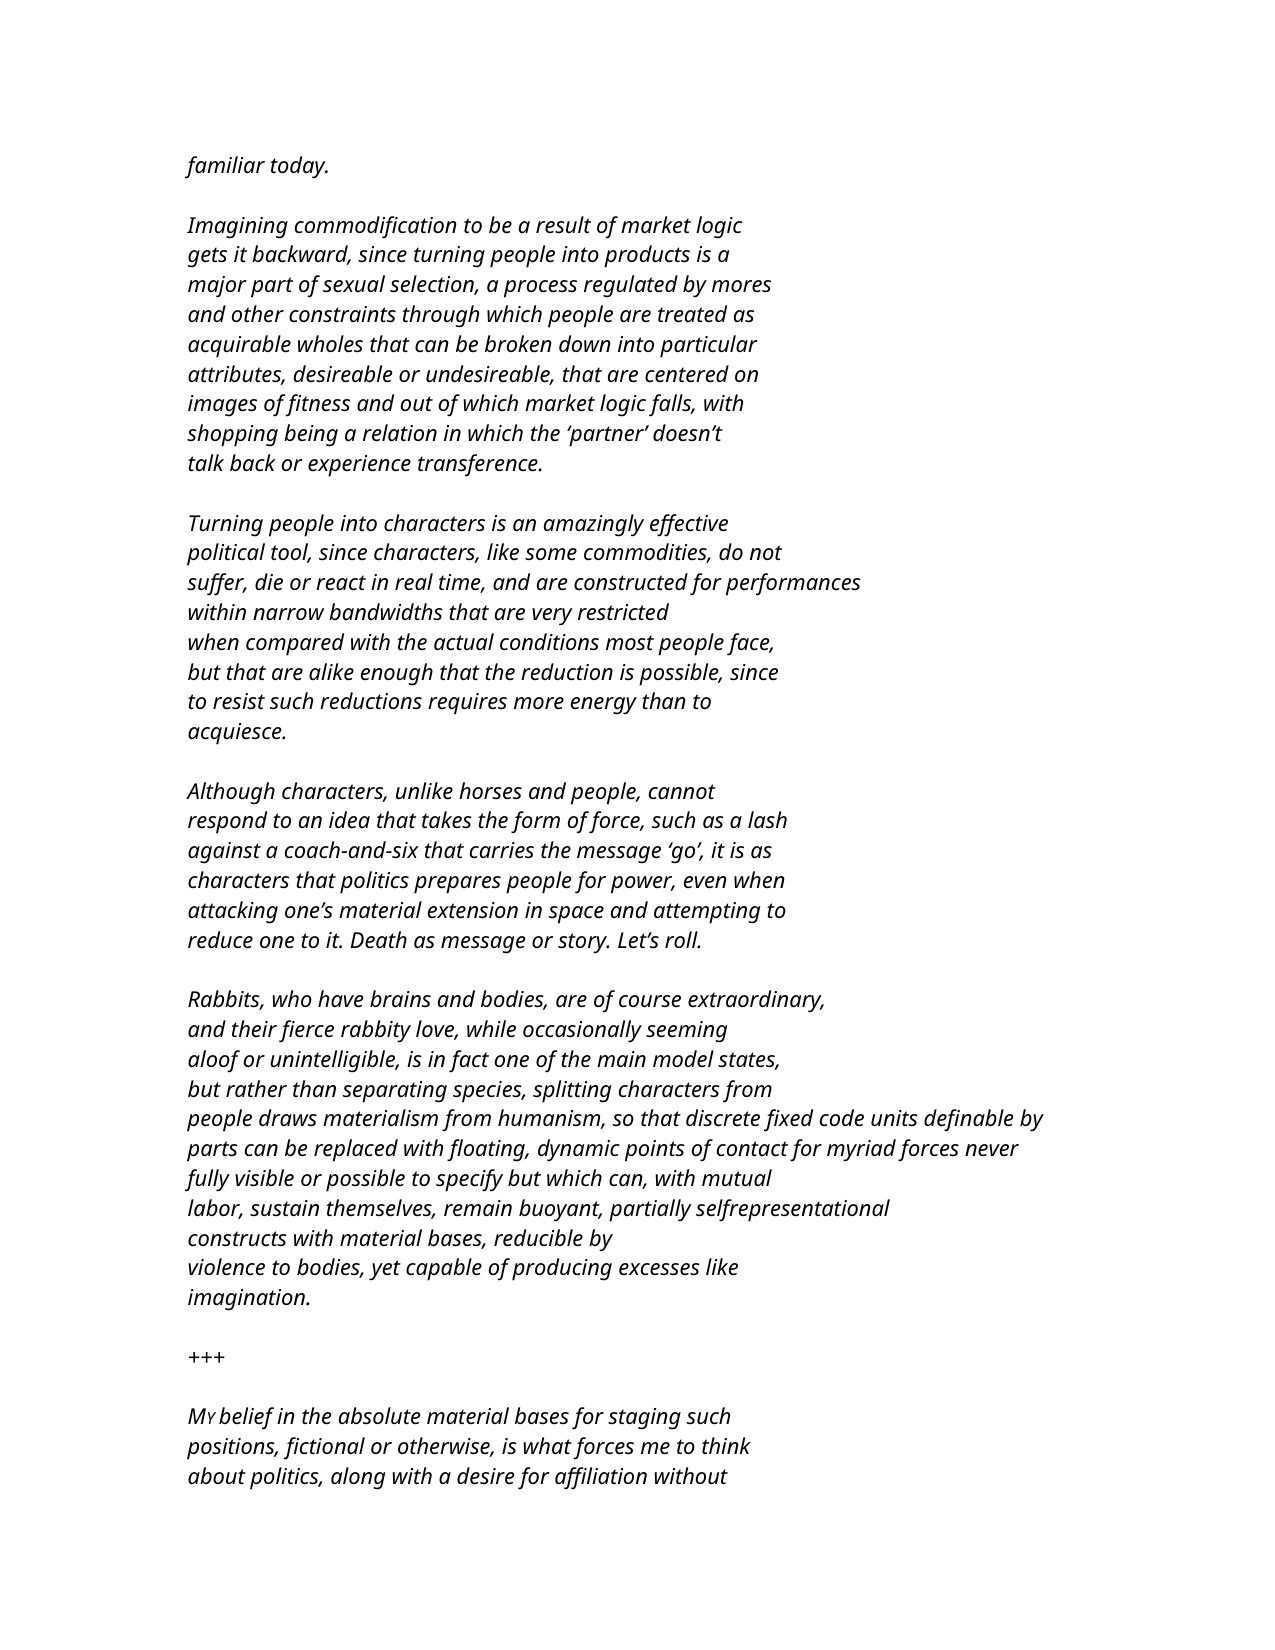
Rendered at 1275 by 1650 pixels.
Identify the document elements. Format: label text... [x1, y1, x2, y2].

text political tool, since characters, like some commodities, do not [187, 537, 1087, 567]
text suffer, die or react in real time, and are constructed for performances [187, 567, 1087, 597]
text reduce one to it. Death as message or story. Let’s roll. [187, 924, 1087, 954]
text and other constraints through which people are treated as [187, 299, 1087, 329]
text Imagining commodification to be a result of market logic [187, 209, 1087, 239]
text familiar today. [187, 150, 1087, 180]
text but rather than separating species, splitting characters from [187, 1073, 1087, 1103]
text people draws materialism from humanism, so that discrete fixed code units definable by parts can be replaced with floating, dynamic points of contact for myriad forces never [187, 1103, 1087, 1163]
text imagination. [187, 1282, 1087, 1312]
text when compared with the actual conditions most people face, [187, 627, 1087, 656]
text violence to bodies, yet capable of producing excesses like [187, 1252, 1087, 1282]
text gets it backward, since turning people into products is a [187, 239, 1087, 269]
text MY belief in the absolute material bases for staging such [187, 1401, 1087, 1431]
text acquirable wholes that can be broken down into particular [187, 329, 1087, 358]
text attacking one’s material extension in space and attempting to [187, 895, 1087, 924]
text Turning people into characters is an amazingly effective [187, 507, 1087, 537]
text respond to an idea that takes the form of force, such as a lash [187, 805, 1087, 835]
text aloof or unintelligible, is in fact one of the main model states, [187, 1044, 1087, 1073]
text Rabbits, who have brains and bodies, are of course extraordinary, [187, 984, 1087, 1014]
text Although characters, unlike horses and people, cannot [187, 776, 1087, 805]
text and their fierce rabbity love, while occasionally seeming [187, 1014, 1087, 1044]
text talk back or experience transference. [187, 448, 1087, 478]
text to resist such reductions requires more energy than to [187, 686, 1087, 716]
text attributes, desireable or undesireable, that are centered on [187, 358, 1087, 388]
text images of fitness and out of which market logic falls, with [187, 388, 1087, 418]
text shopping being a relation in which the ‘partner’ doesn’t [187, 418, 1087, 448]
text within narrow bandwidths that are very restricted [187, 597, 1087, 627]
text constructs with material bases, reducible by [187, 1222, 1087, 1252]
text labor, sustain themselves, remain buoyant, partially selfrepresentational [187, 1193, 1087, 1222]
text positions, fictional or otherwise, is what forces me to think [187, 1431, 1087, 1461]
text characters that politics prepares people for power, even when [187, 865, 1087, 895]
text but that are alike enough that the reduction is possible, since [187, 656, 1087, 686]
text against a coach-and-six that carries the message ‘go’, it is as [187, 835, 1087, 865]
text fully visible or possible to specify but which can, with mutual [187, 1163, 1087, 1193]
text major part of sexual selection, a process regulated by mores [187, 269, 1087, 299]
text about politics, along with a desire for affiliation without [187, 1461, 1087, 1491]
text +++ [187, 1342, 1087, 1371]
text acquiesce. [187, 716, 1087, 746]
